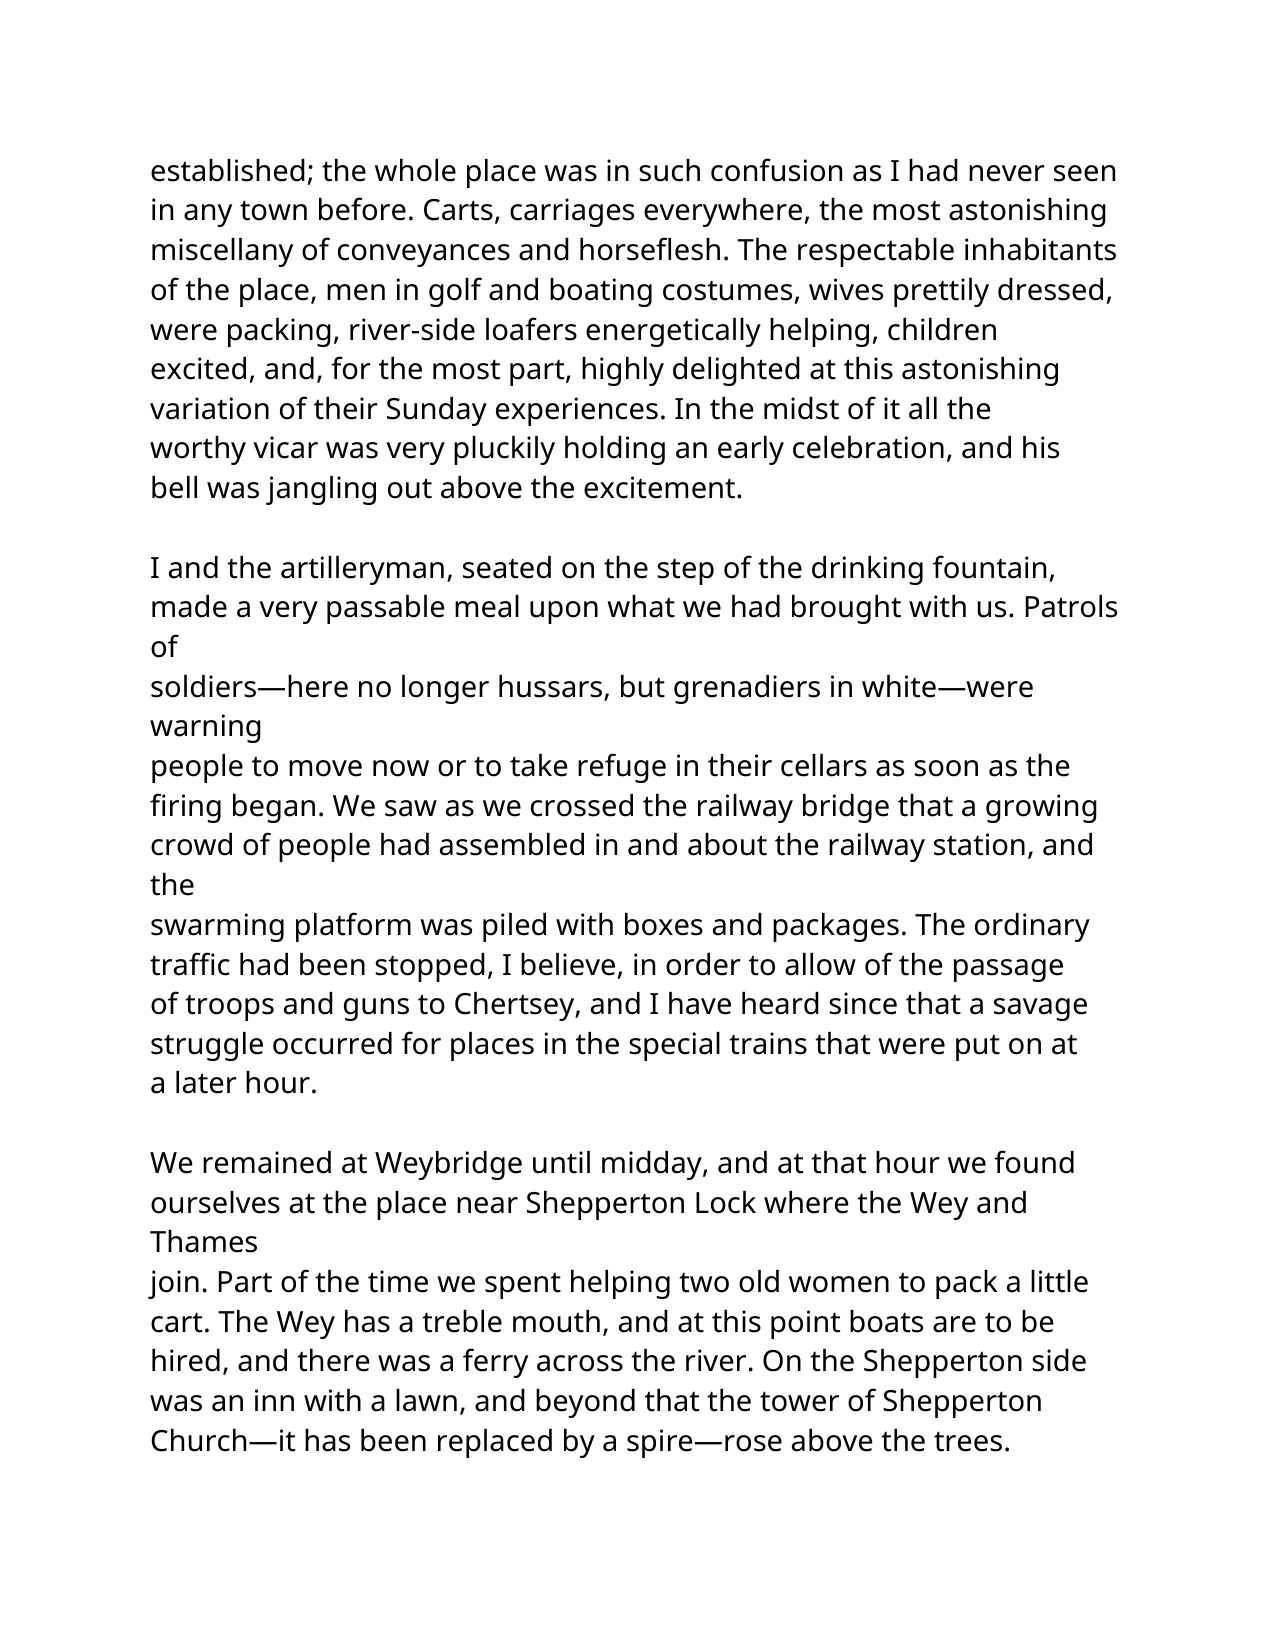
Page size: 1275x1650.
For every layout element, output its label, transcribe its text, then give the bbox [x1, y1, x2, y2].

text cart. The Wey has a treble mouth, and at this point boats are to be [150, 1301, 1125, 1341]
text a later hour. [150, 1063, 1125, 1102]
text hired, and there was a ferry across the river. On the Shepperton side [150, 1341, 1125, 1380]
text of troops and guns to Chertsey, and I have heard since that a savage [150, 983, 1125, 1023]
text I and the artilleryman, seated on the step of the drinking fountain, [150, 547, 1125, 587]
text in any town before. Carts, carriages everywhere, the most astonishing [150, 190, 1125, 229]
text struggle occurred for places in the special trains that were put on at [150, 1023, 1125, 1063]
text was an inn with a lawn, and beyond that the tower of Shepperton [150, 1380, 1125, 1420]
text traffic had been stopped, I believe, in order to allow of the passage [150, 944, 1125, 983]
text worthy vicar was very pluckily holding an early celebration, and his [150, 428, 1125, 467]
text established; the whole place was in such confusion as I had never seen [150, 150, 1125, 190]
text join. Part of the time we spent helping two old women to pack a little [150, 1261, 1125, 1301]
text made a very passable meal upon what we had brought with us. Patrols of [150, 587, 1125, 666]
text ourselves at the place near Shepperton Lock where the Wey and Thames [150, 1182, 1125, 1261]
text variation of their Sunday experiences. In the midst of it all the [150, 388, 1125, 428]
text soldiers—here no longer hussars, but grenadiers in white—were warning [150, 666, 1125, 745]
text people to move now or to take refuge in their cellars as soon as the [150, 745, 1125, 785]
text Church—it has been replaced by a spire—rose above the trees. [150, 1420, 1125, 1460]
text were packing, river-side loafers energetically helping, children [150, 309, 1125, 348]
text We remained at Weybridge until midday, and at that hour we found [150, 1142, 1125, 1182]
text firing began. We saw as we crossed the railway bridge that a growing [150, 785, 1125, 825]
text of the place, men in golf and boating costumes, wives prettily dressed, [150, 269, 1125, 309]
text miscellany of conveyances and horseflesh. The respectable inhabitants [150, 229, 1125, 269]
text swarming platform was piled with boxes and packages. The ordinary [150, 904, 1125, 944]
text excited, and, for the most part, highly delighted at this astonishing [150, 348, 1125, 388]
text bell was jangling out above the excitement. [150, 467, 1125, 507]
text crowd of people had assembled in and about the railway station, and the [150, 825, 1125, 904]
